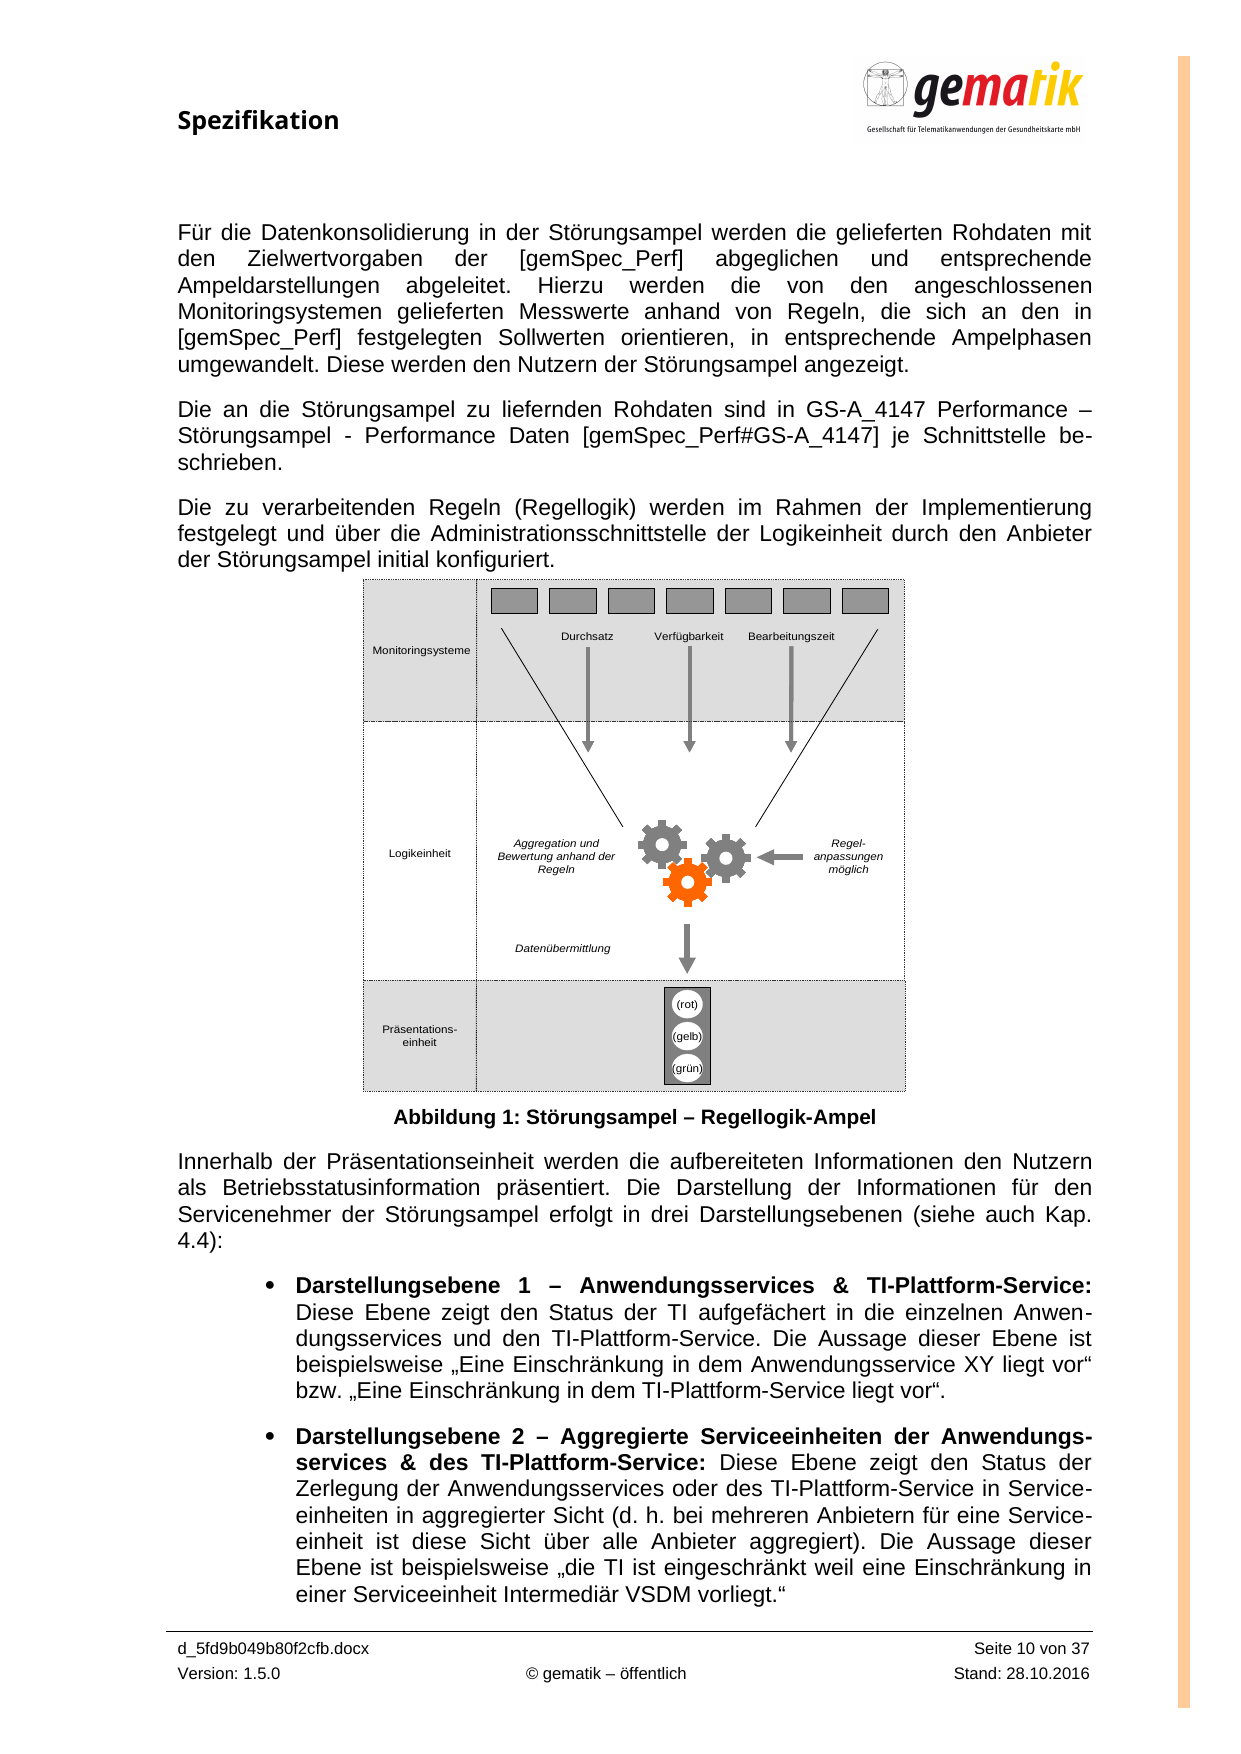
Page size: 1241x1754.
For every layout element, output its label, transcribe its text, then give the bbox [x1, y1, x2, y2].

text Innerhalb der Präsentationseinheit werden die aufbereiteten Informationen den Nutzern als Betriebsstatusinformation präsentiert. Die Darstellung der Informationen für den Servicenehmer der Störungsampel erfolgt in drei Darstellungsebenen (siehe auch Kap. 4.4): [177, 1148, 1092, 1253]
text Darstellungsebene 2 – Aggregierte Serviceeinheiten der Anwendungsservices & des TI-Plattform-Service: Diese Ebene zeigt den Status der Zerlegung der Anwendungsservices oder des TI-Plattform-Service in Serviceeinheiten in aggregierter Sicht (d. h. bei mehreren Anbietern für eine Serviceeinheit ist diese Sicht über alle Anbieter aggregiert). Die Aussage dieser Ebene ist beispielsweise „die TI ist eingeschränkt weil eine Einschränkung in einer Serviceeinheit Intermediär VSDM vorliegt.“ [266, 1423, 1092, 1607]
text Die an die Störungsampel zu liefernden Rohdaten sind in GS-A_4147 Performance – Störungsampel - Performance Daten [gemSpec_Perf#GS-A_4147] je Schnittstelle beschrieben. [177, 396, 1092, 475]
text Die zu verarbeitenden Regeln (Regellogik) werden im Rahmen der Implementierung festgelegt und über die Administrationsschnittstelle der Logikeinheit durch den Anbieter der Störungsampel initial konfiguriert. [177, 493, 1092, 573]
picture [854, 56, 1086, 143]
text Abbildung 1: Störungsampel – Regellogik-Ampel [177, 1105, 1092, 1129]
text Für die Datenkonsolidierung in der Störungsampel werden die gelieferten Rohdaten mit den Zielwertvorgaben der [gemSpec_Perf] abgeglichen und entsprechende Ampeldarstellungen abgeleitet. Hierzu werden die von den angeschlossenen Monitoringsystemen gelieferten Messwerte anhand von Regeln, die sich an den in [gemSpec_Perf] festgelegten Sollwerten orientieren, in entsprechende Ampelphasen umgewandelt. Diese werden den Nutzern der Störungsampel angezeigt. [177, 219, 1092, 377]
text Darstellungsebene 1 – Anwendungsservices & TI-Plattform-Service: Diese Ebene zeigt den Status der TI aufgefächert in die einzelnen Anwendungsservices und den TI-Plattform-Service. Die Aussage dieser Ebene ist beispielsweise „Eine Einschränkung in dem Anwendungsservice XY liegt vor“ bzw. „Eine Einschränkung in dem TI-Plattform-Service liegt vor“. [266, 1272, 1092, 1404]
